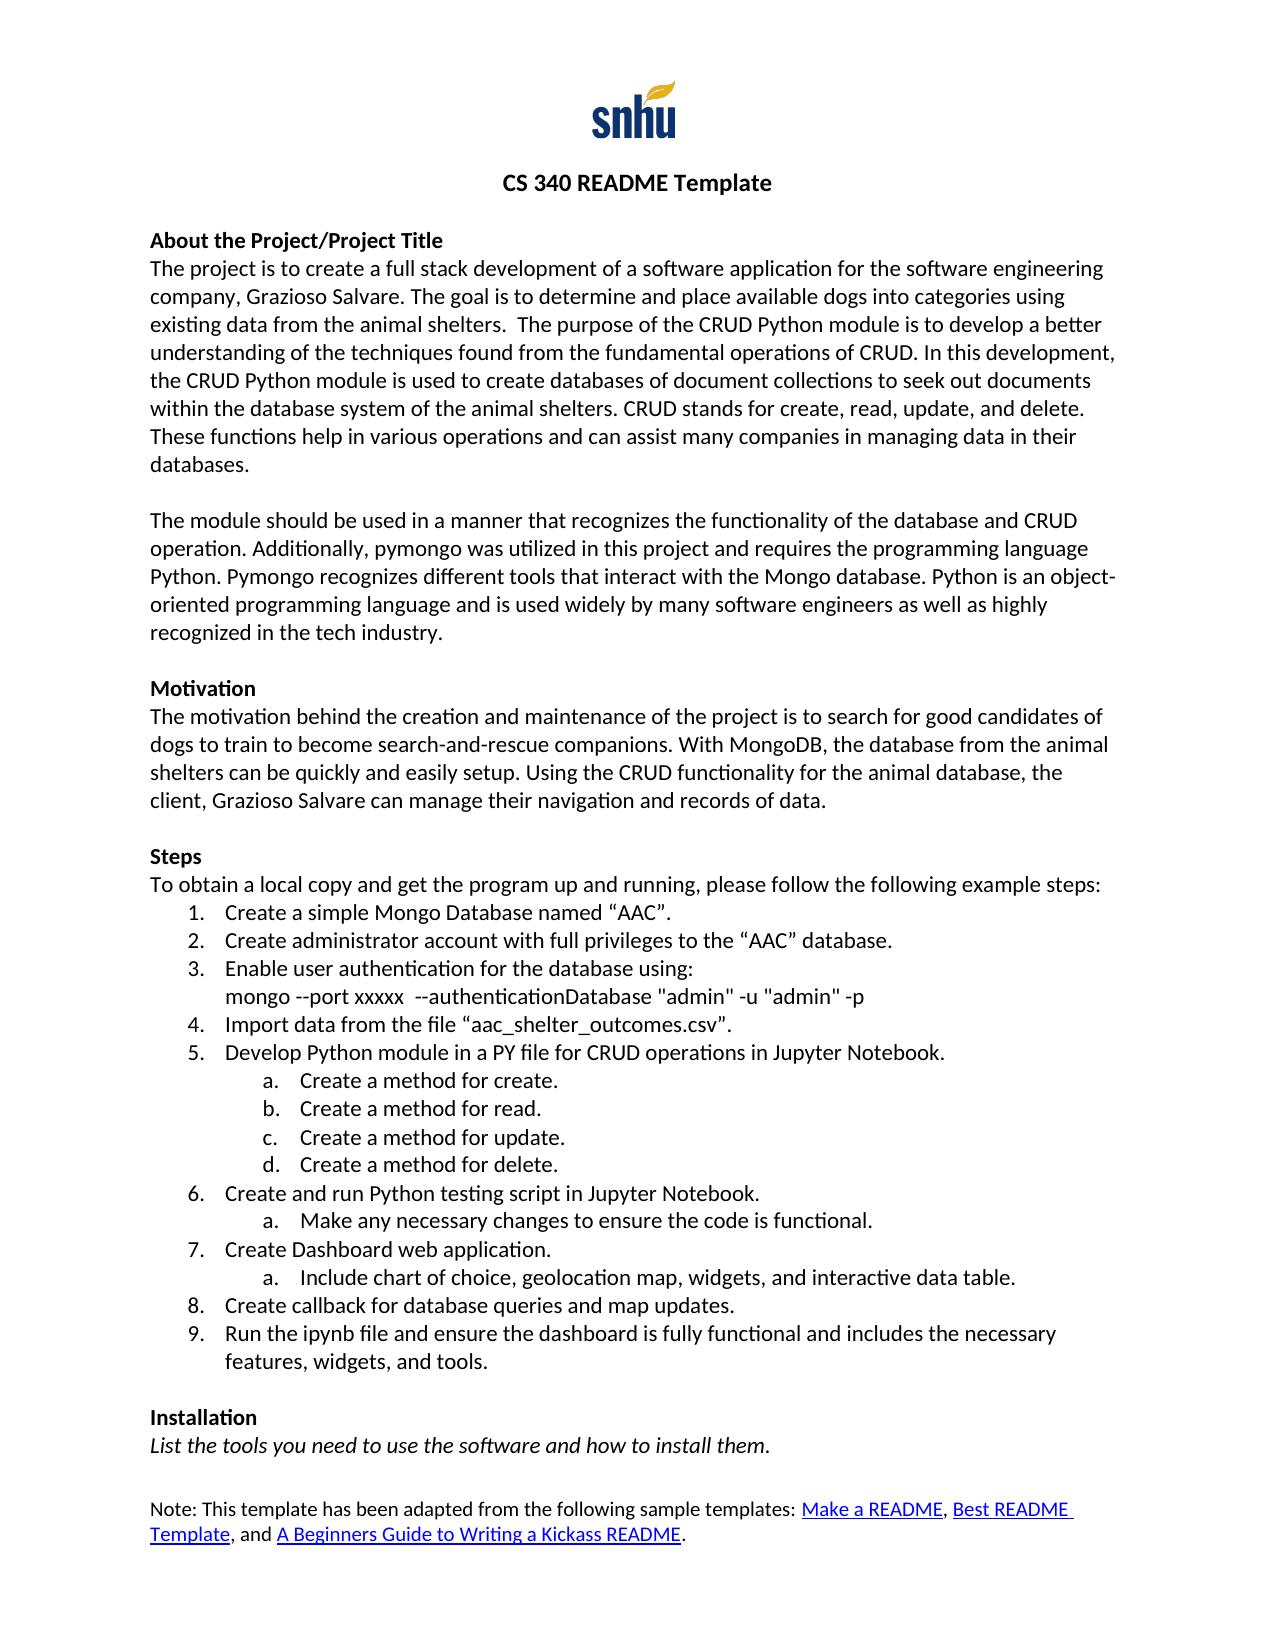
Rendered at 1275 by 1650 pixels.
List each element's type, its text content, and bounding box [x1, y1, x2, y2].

text The motivation behind the creation and maintenance of the project is to search for good candidates of dogs to train to become search-and-rescue companions. With MongoDB, the database from the animal shelters can be quickly and easily setup. Using the CRUD functionality for the animal database, the client, Grazioso Salvare can manage their navigation and records of data. [150, 702, 1125, 814]
list Create a simple Mongo Database named “AAC”. [187, 898, 1125, 926]
list Develop Python module in a PY file for CRUD operations in Jupyter Notebook. [187, 1038, 1125, 1067]
list Include chart of choice, geolocation map, widgets, and interactive data table. [262, 1263, 1125, 1291]
subtitle Motivation [150, 674, 1125, 702]
subtitle Installation [150, 1403, 1125, 1431]
list Create a method for delete. [262, 1151, 1125, 1179]
list Create a method for read. [262, 1094, 1125, 1123]
list Create administrator account with full privileges to the “AAC” database. [187, 926, 1125, 954]
list Run the ipynb file and ensure the dashboard is fully functional and includes the necessary features, widgets, and tools. [187, 1319, 1125, 1375]
text The module should be used in a manner that recognizes the functionality of the database and CRUD operation. Additionally, pymongo was utilized in this project and requires the programming language Python. Pymongo recognizes different tools that interact with the Mongo database. Python is an object-oriented programming language and is used widely by many software engineers as well as highly recognized in the tech industry. [150, 506, 1125, 646]
subtitle Steps [150, 842, 1125, 870]
list Make any necessary changes to ensure the code is functional. [262, 1207, 1125, 1235]
list Create and run Python testing script in Jupyter Notebook. [187, 1179, 1125, 1207]
list Create a method for create. [262, 1067, 1125, 1094]
text The project is to create a full stack development of a software application for the software engineering company, Grazioso Salvare. The goal is to determine and place available dogs into categories using existing data from the animal shelters. The purpose of the CRUD Python module is to develop a better understanding of the techniques found from the fundamental operations of CRUD. In this development, the CRUD Python module is used to create databases of document collections to seek out documents within the database system of the animal shelters. CRUD stands for create, read, update, and delete. These functions help in various operations and can assist many companies in managing data in their databases. [150, 254, 1125, 478]
list Import data from the file “aac_shelter_outcomes.csv”. [187, 1011, 1125, 1038]
text List the tools you need to use the software and how to install them. [150, 1431, 1125, 1459]
subtitle About the Project/Project Title [150, 226, 1125, 254]
text To obtain a local copy and get the program up and running, please follow the following example steps: [150, 870, 1125, 898]
subtitle CS 340 README Template [150, 167, 1125, 198]
list Create a method for update. [262, 1123, 1125, 1151]
list Enable user authentication for the database using: [187, 954, 1125, 982]
list Create Dashboard web application. [187, 1235, 1125, 1263]
list Create callback for database queries and map updates. [187, 1291, 1125, 1319]
picture [573, 75, 702, 147]
list mongo --port xxxxx --authenticationDatabase "admin" -u "admin" -p [225, 982, 1125, 1011]
